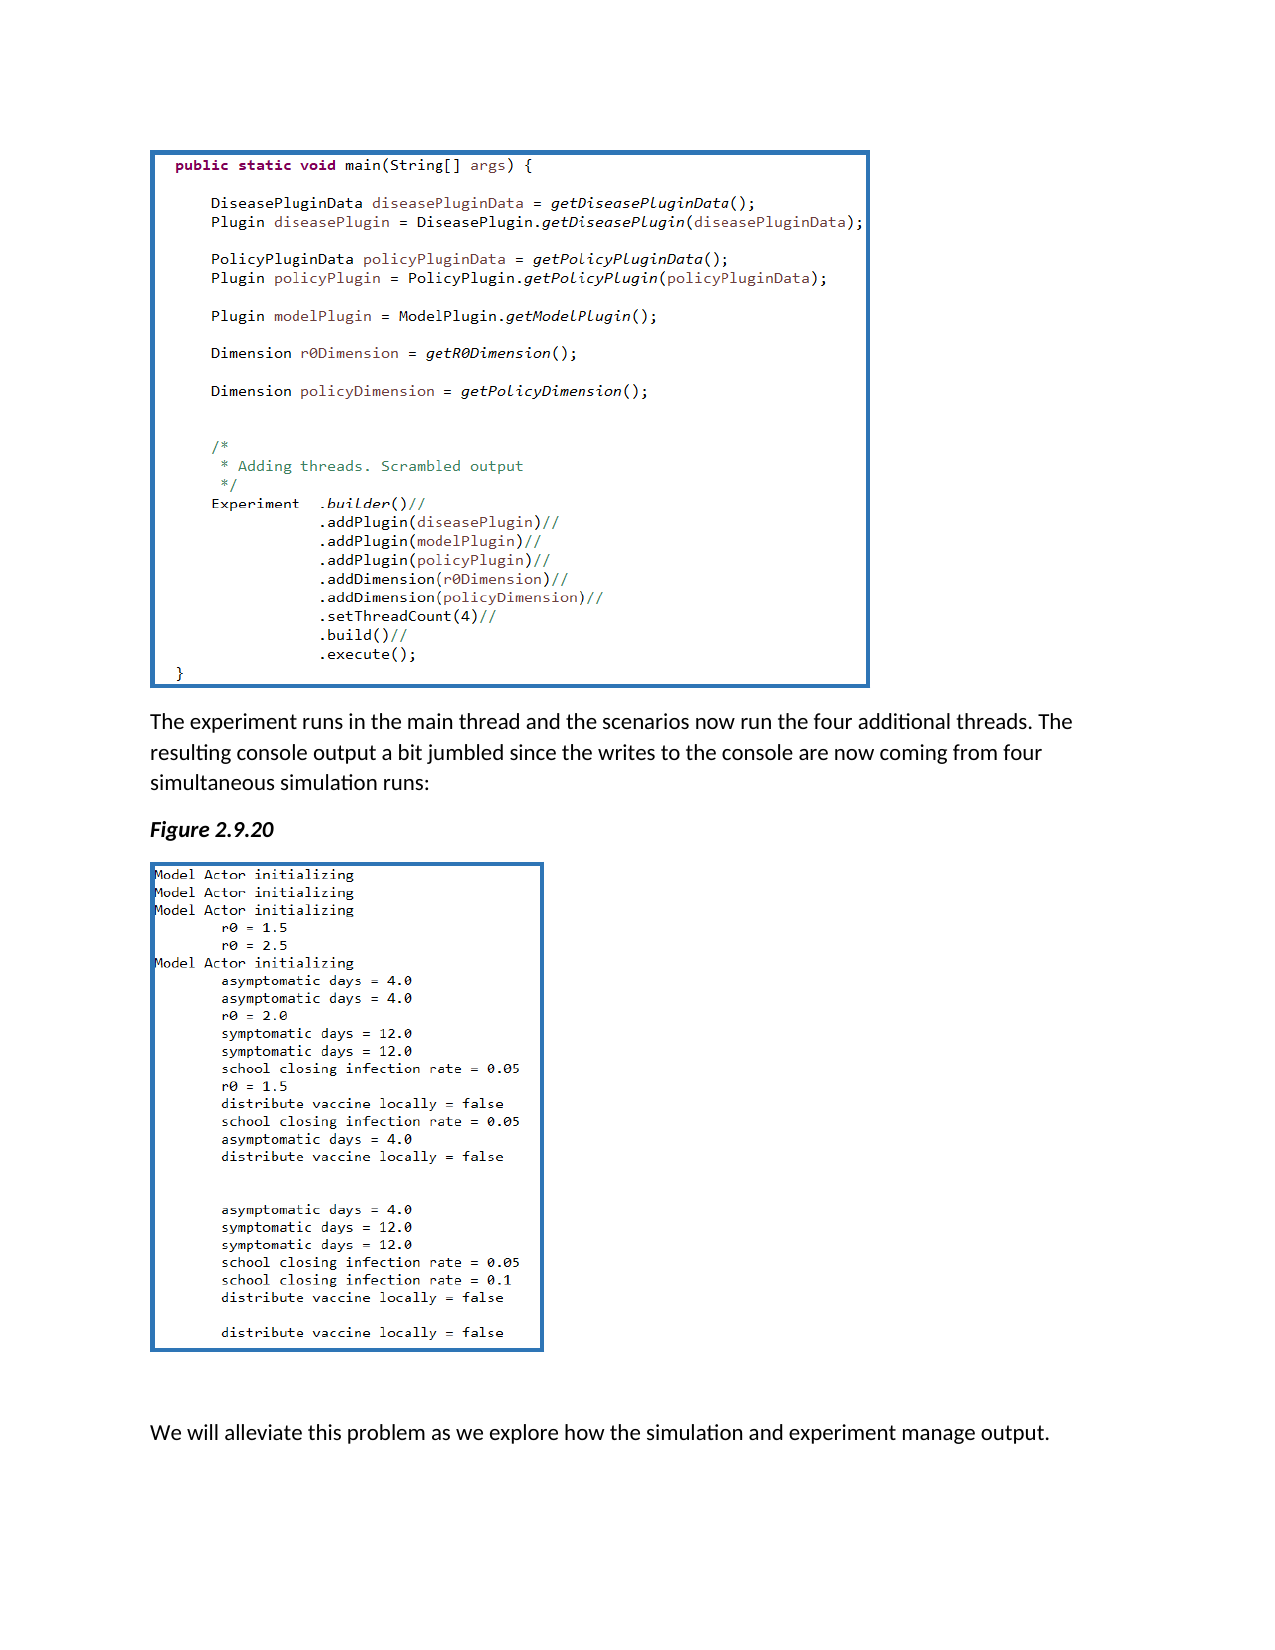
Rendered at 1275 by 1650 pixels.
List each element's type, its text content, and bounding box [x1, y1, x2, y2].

text The experiment runs in the main thread and the scenarios now run the four additional threads. The resulting console output a bit jumbled since the writes to the console are now coming from four simultaneous simulation runs: [150, 707, 1125, 796]
picture [155, 866, 540, 1348]
picture [155, 155, 866, 684]
text Figure 2.9.20 [150, 815, 1125, 843]
text We will alleviate this problem as we explore how the simulation and experiment manage output. [150, 1418, 1125, 1446]
